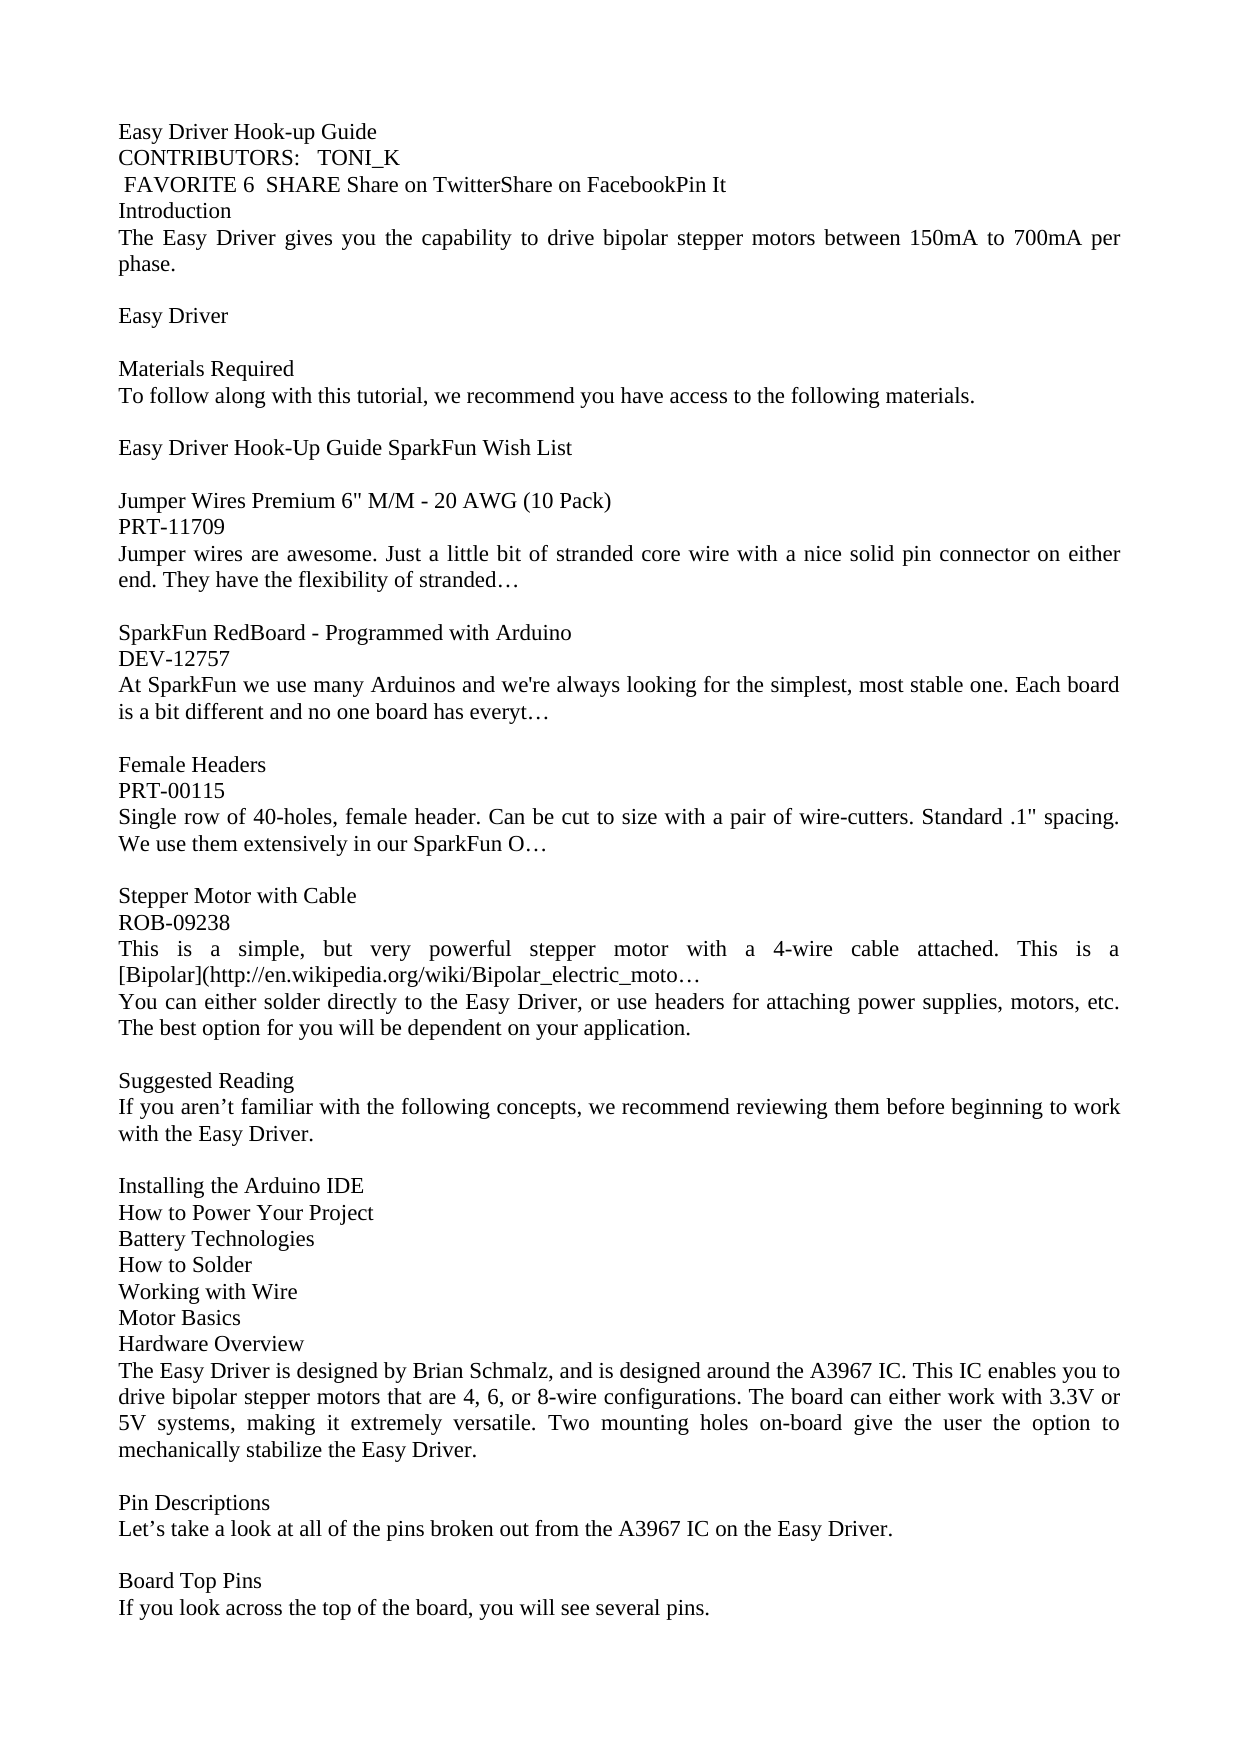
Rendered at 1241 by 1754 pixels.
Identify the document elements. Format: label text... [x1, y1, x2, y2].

text The Easy Driver is designed by Brian Schmalz, and is designed around the A3967 IC. This IC enables you to drive bipolar stepper motors that are 4, 6, or 8-wire configurations. The board can either work with 3.3V or 5V systems, making it extremely versatile. Two mounting holes on-board give the user the option to mechanically stabilize the Easy Driver. [118, 1357, 1122, 1462]
text Stepper Motor with Cable [118, 882, 1122, 909]
text Materials Required [118, 355, 1122, 382]
text Easy Driver [118, 303, 1122, 329]
text If you aren’t familiar with the following concepts, we recommend reviewing them before beginning to work with the Easy Driver. [118, 1093, 1122, 1146]
text To follow along with this tutorial, we recommend you have access to the following materials. [118, 382, 1122, 408]
text Easy Driver Hook-up Guide [118, 118, 1122, 144]
text Jumper wires are awesome. Just a little bit of stranded core wire with a nice solid pin connector on either end. They have the flexibility of stranded… [118, 540, 1122, 592]
text You can either solder directly to the Easy Driver, or use headers for attaching power supplies, motors, etc. The best option for you will be dependent on your application. [118, 988, 1122, 1041]
text Suggested Reading [118, 1067, 1122, 1093]
text Board Top Pins [118, 1568, 1122, 1594]
text Single row of 40-holes, female header. Can be cut to size with a pair of wire-cutters. Standard .1" spacing. We use them extensively in our SparkFun O… [118, 803, 1122, 856]
text Easy Driver Hook-Up Guide SparkFun Wish List [118, 434, 1122, 461]
text DEV-12757 [118, 645, 1122, 672]
text Let’s take a look at all of the pins broken out from the A3967 IC on the Easy Driver. [118, 1515, 1122, 1541]
text Female Headers [118, 751, 1122, 777]
text Introduction [118, 197, 1122, 223]
text SparkFun RedBoard - Programmed with Arduino [118, 619, 1122, 645]
text How to Power Your Project [118, 1199, 1122, 1225]
text Battery Technologies [118, 1225, 1122, 1251]
text Jumper Wires Premium 6" M/M - 20 AWG (10 Pack) [118, 487, 1122, 513]
text If you look across the top of the board, you will see several pins. [118, 1594, 1122, 1620]
text PRT-11709 [118, 513, 1122, 540]
text FAVORITE 6 SHARE Share on TwitterShare on FacebookPin It [118, 171, 1122, 197]
text Motor Basics [118, 1304, 1122, 1330]
text PRT-00115 [118, 777, 1122, 803]
text How to Solder [118, 1251, 1122, 1278]
text CONTRIBUTORS: TONI_K [118, 144, 1122, 171]
text At SparkFun we use many Arduinos and we're always looking for the simplest, most stable one. Each board is a bit different and no one board has everyt… [118, 672, 1122, 724]
text Hardware Overview [118, 1330, 1122, 1357]
text This is a simple, but very powerful stepper motor with a 4-wire cable attached. This is a [Bipolar](http://en.wikipedia.org/wiki/Bipolar_electric_moto… [118, 935, 1122, 988]
text Installing the Arduino IDE [118, 1172, 1122, 1199]
text The Easy Driver gives you the capability to drive bipolar stepper motors between 150mA to 700mA per phase. [118, 223, 1122, 276]
text Working with Wire [118, 1278, 1122, 1304]
text Pin Descriptions [118, 1488, 1122, 1515]
text ROB-09238 [118, 909, 1122, 935]
